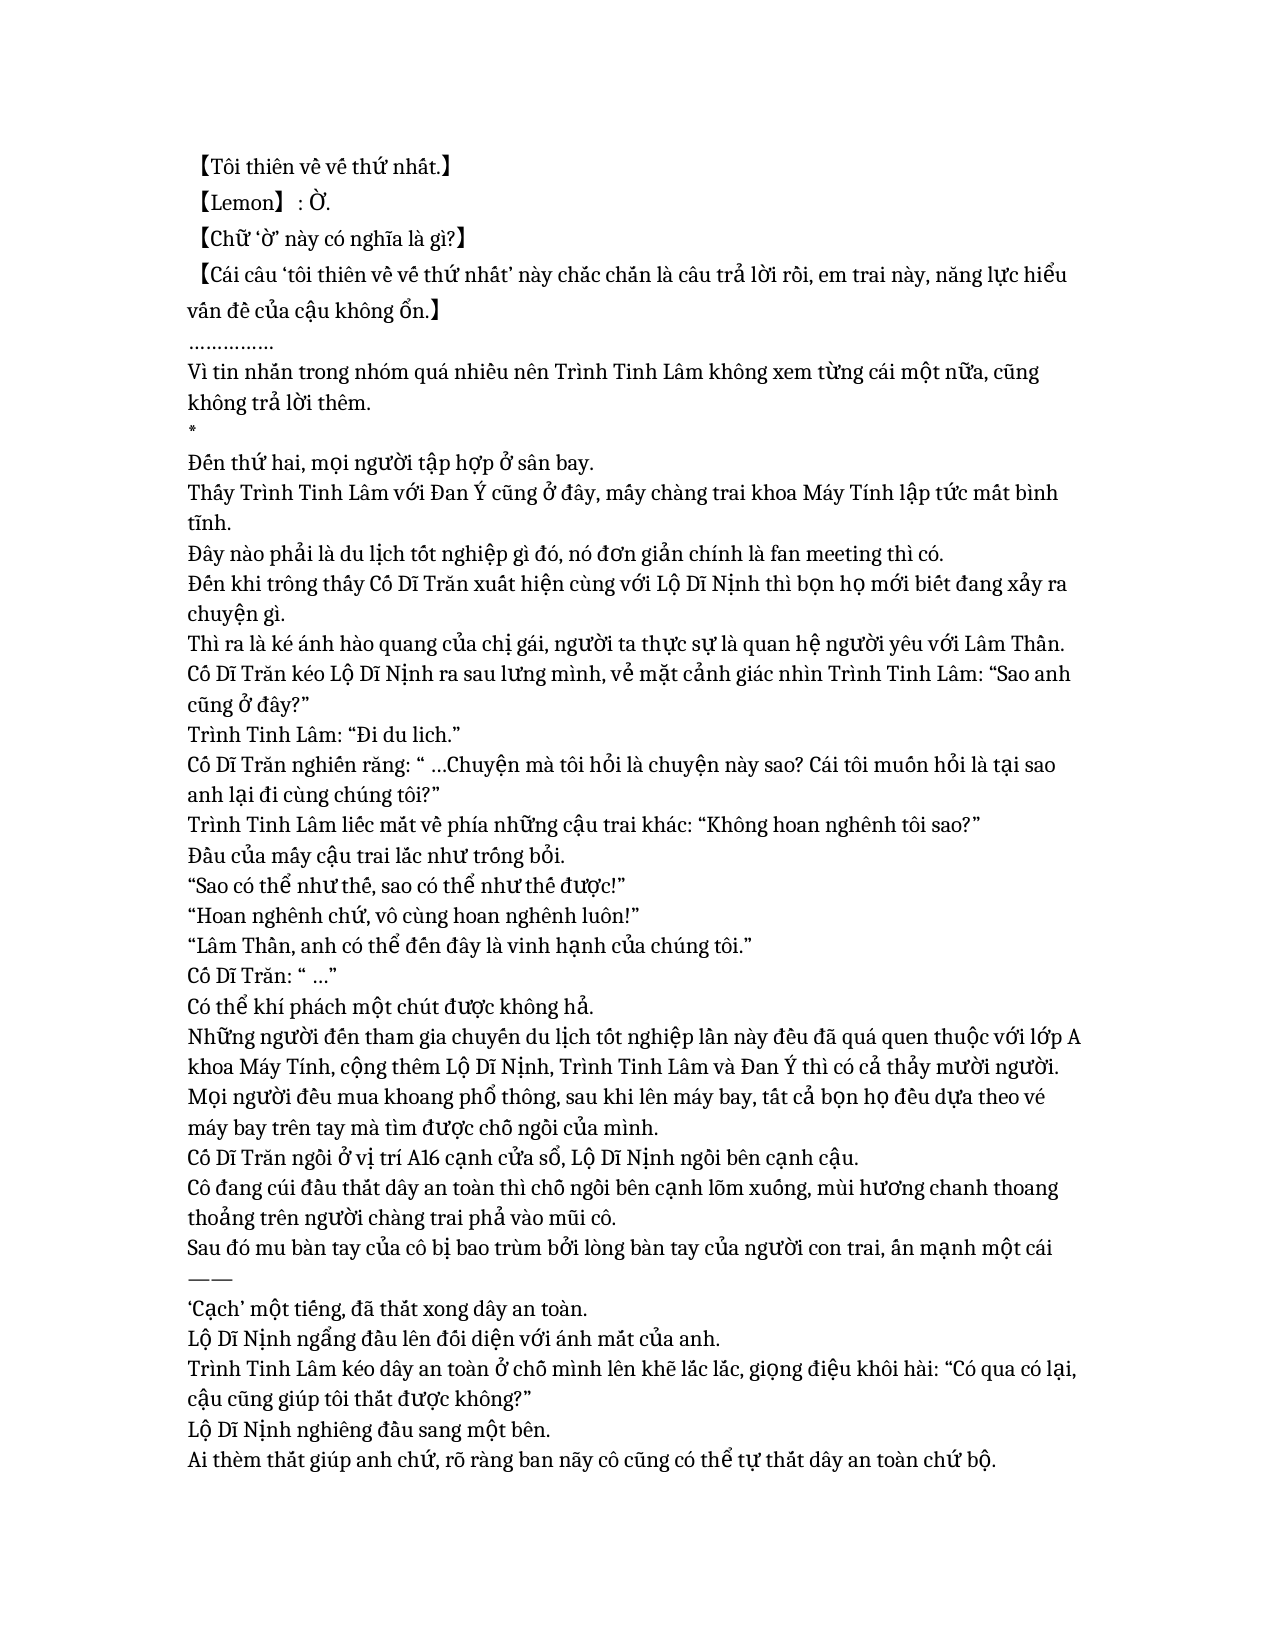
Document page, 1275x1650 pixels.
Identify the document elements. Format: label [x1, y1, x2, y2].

text [187, 150, 1087, 1473]
